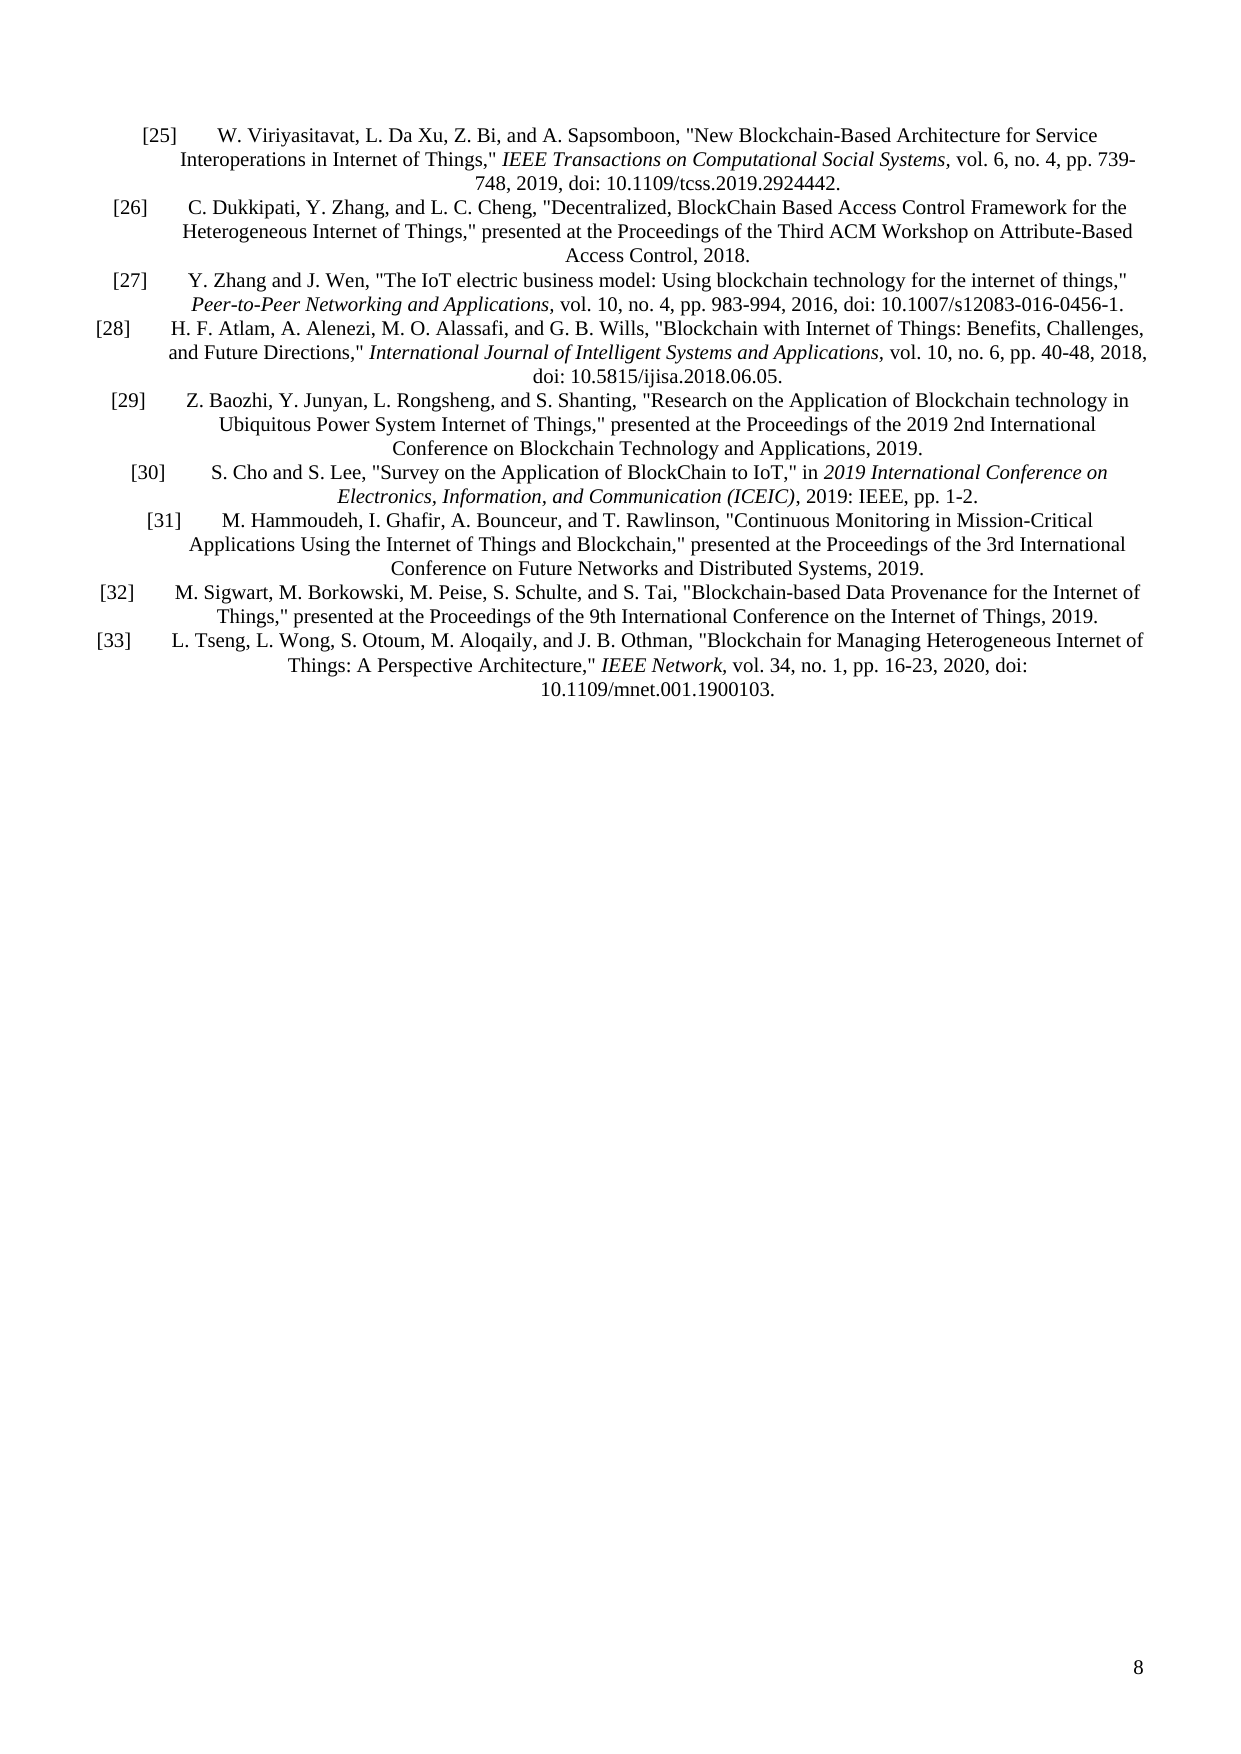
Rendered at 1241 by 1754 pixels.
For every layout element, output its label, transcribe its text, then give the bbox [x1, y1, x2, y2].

text [29] Z. Baozhi, Y. Junyan, L. Rongsheng, and S. Shanting, "Research on the Application of Blockchain technology in Ubiquitous Power System Internet of Things," presented at the Proceedings of the 2019 2nd International Conference on Blockchain Technology and Applications, 2019. [93, 388, 1147, 460]
text [27] Y. Zhang and J. Wen, "The IoT electric business model: Using blockchain technology for the internet of things," Peer-to-Peer Networking and Applications, vol. 10, no. 4, pp. 983-994, 2016, doi: 10.1007/s12083-016-0456-1. [93, 267, 1147, 316]
text [33] L. Tseng, L. Wong, S. Otoum, M. Aloqaily, and J. B. Othman, "Blockchain for Managing Heterogeneous Internet of Things: A Perspective Architecture," IEEE Network, vol. 34, no. 1, pp. 16-23, 2020, doi: 10.1109/mnet.001.1900103. [93, 628, 1147, 701]
text [31] M. Hammoudeh, I. Ghafir, A. Bounceur, and T. Rawlinson, "Continuous Monitoring in Mission-Critical Applications Using the Internet of Things and Blockchain," presented at the Proceedings of the 3rd International Conference on Future Networks and Distributed Systems, 2019. [93, 508, 1147, 580]
text [32] M. Sigwart, M. Borkowski, M. Peise, S. Schulte, and S. Tai, "Blockchain-based Data Provenance for the Internet of Things," presented at the Proceedings of the 9th International Conference on the Internet of Things, 2019. [93, 580, 1147, 628]
text [26] C. Dukkipati, Y. Zhang, and L. C. Cheng, "Decentralized, BlockChain Based Access Control Framework for the Heterogeneous Internet of Things," presented at the Proceedings of the Third ACM Workshop on Attribute-Based Access Control, 2018. [93, 195, 1147, 267]
text [28] H. F. Atlam, A. Alenezi, M. O. Alassafi, and G. B. Wills, "Blockchain with Internet of Things: Benefits, Challenges, and Future Directions," International Journal of Intelligent Systems and Applications, vol. 10, no. 6, pp. 40-48, 2018, doi: 10.5815/ijisa.2018.06.05. [93, 316, 1147, 388]
text [30] S. Cho and S. Lee, "Survey on the Application of BlockChain to IoT," in 2019 International Conference on Electronics, Information, and Communication (ICEIC), 2019: IEEE, pp. 1-2. [93, 460, 1147, 508]
text [25] W. Viriyasitavat, L. Da Xu, Z. Bi, and A. Sapsomboon, "New Blockchain-Based Architecture for Service Interoperations in Internet of Things," IEEE Transactions on Computational Social Systems, vol. 6, no. 4, pp. 739-748, 2019, doi: 10.1109/tcss.2019.2924442. [93, 123, 1147, 195]
